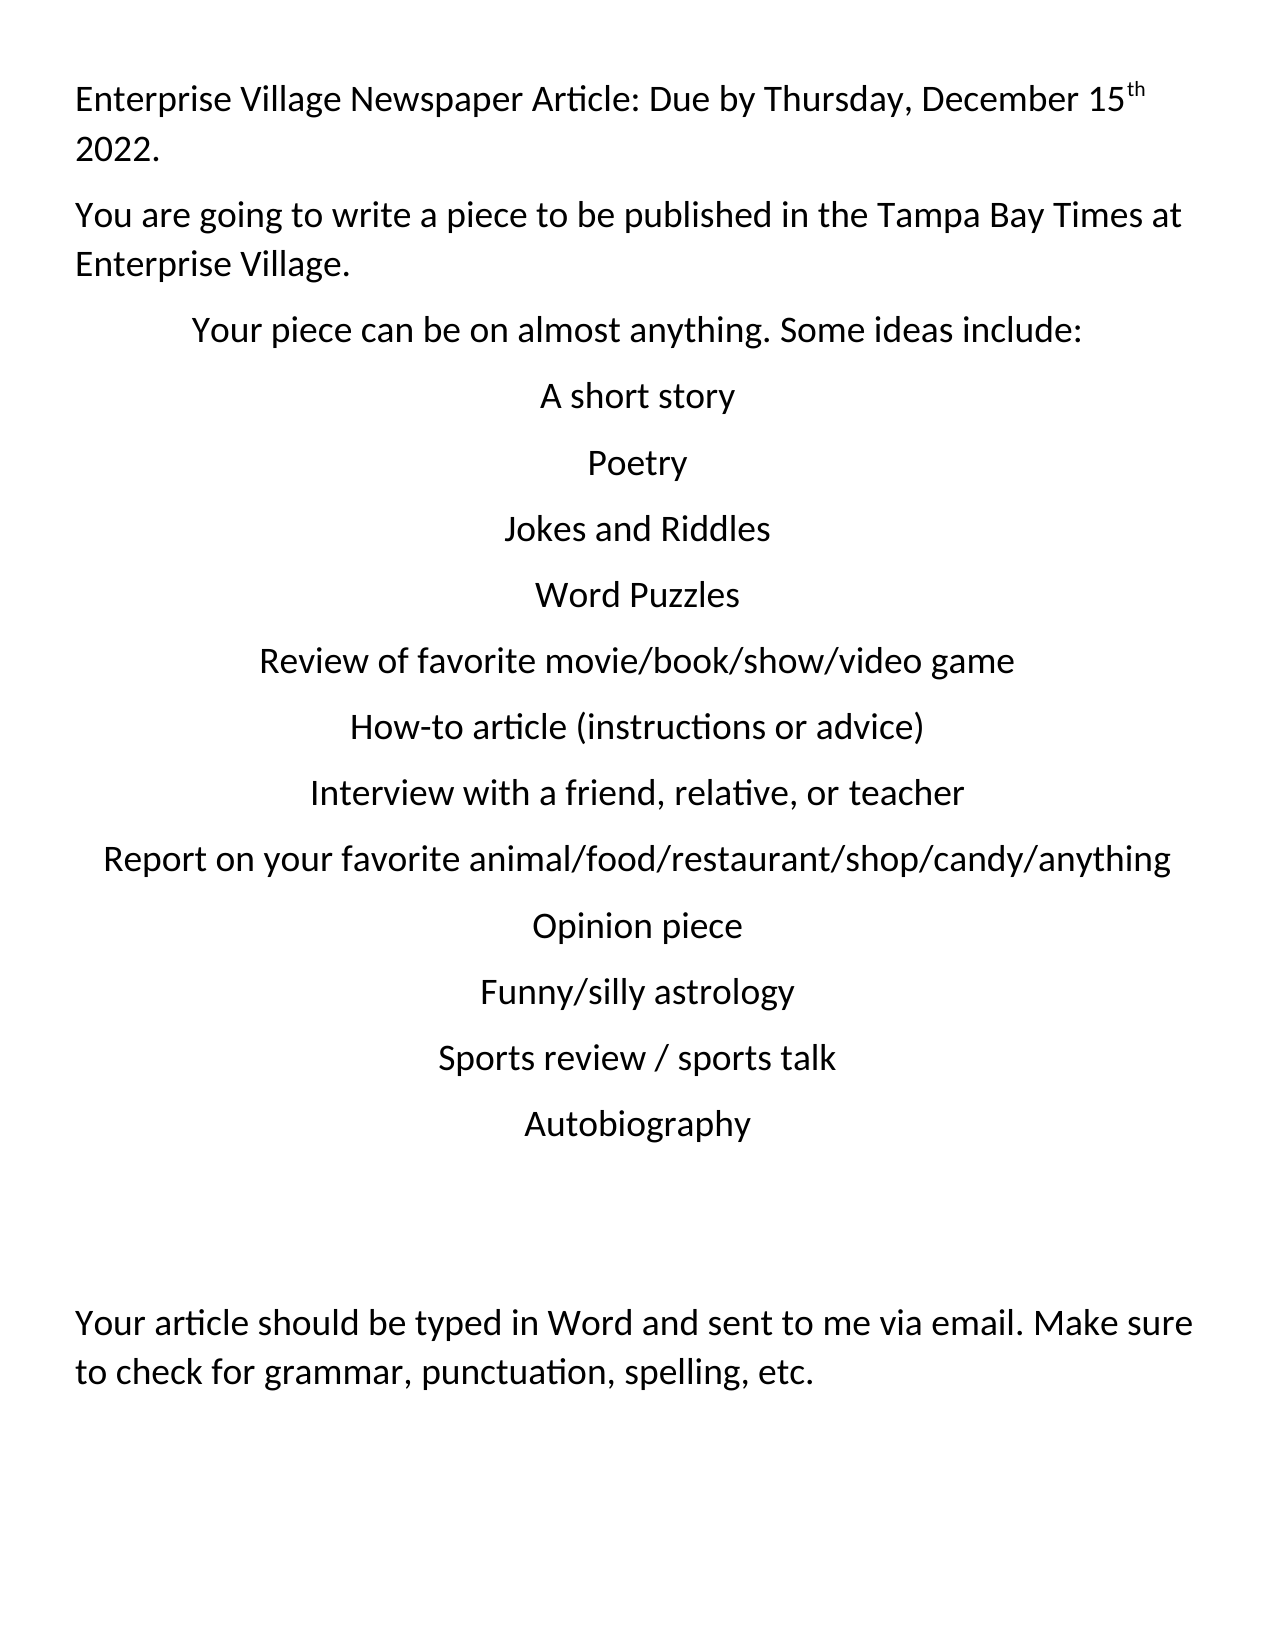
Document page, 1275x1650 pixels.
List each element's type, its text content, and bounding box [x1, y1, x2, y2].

text Word Puzzles [75, 571, 1200, 617]
text Poetry [75, 438, 1200, 484]
text Enterprise Village Newspaper Article: Due by Thursday, December 15th 2022. [75, 75, 1200, 170]
text How-to article (instructions or advice) [75, 703, 1200, 749]
text You are going to write a piece to be published in the Tampa Bay Times at Enterprise Village. [75, 191, 1200, 286]
text Jokes and Riddles [75, 505, 1200, 551]
text Review of favorite movie/book/show/video game [75, 637, 1200, 683]
text Interview with a friend, relative, or teacher [75, 769, 1200, 815]
text Your piece can be on almost anything. Some ideas include: [75, 306, 1200, 352]
text Opinion piece [75, 902, 1200, 947]
text Your article should be typed in Word and sent to me via email. Make sure to check for grammar, punctuation, spelling, etc. [75, 1298, 1200, 1394]
text Report on your favorite animal/food/restaurant/shop/candy/anything [75, 835, 1200, 881]
text Funny/silly astrology [75, 968, 1200, 1013]
text A short story [75, 372, 1200, 418]
text Sports review / sports talk [75, 1034, 1200, 1080]
text Autobiography [75, 1100, 1200, 1146]
